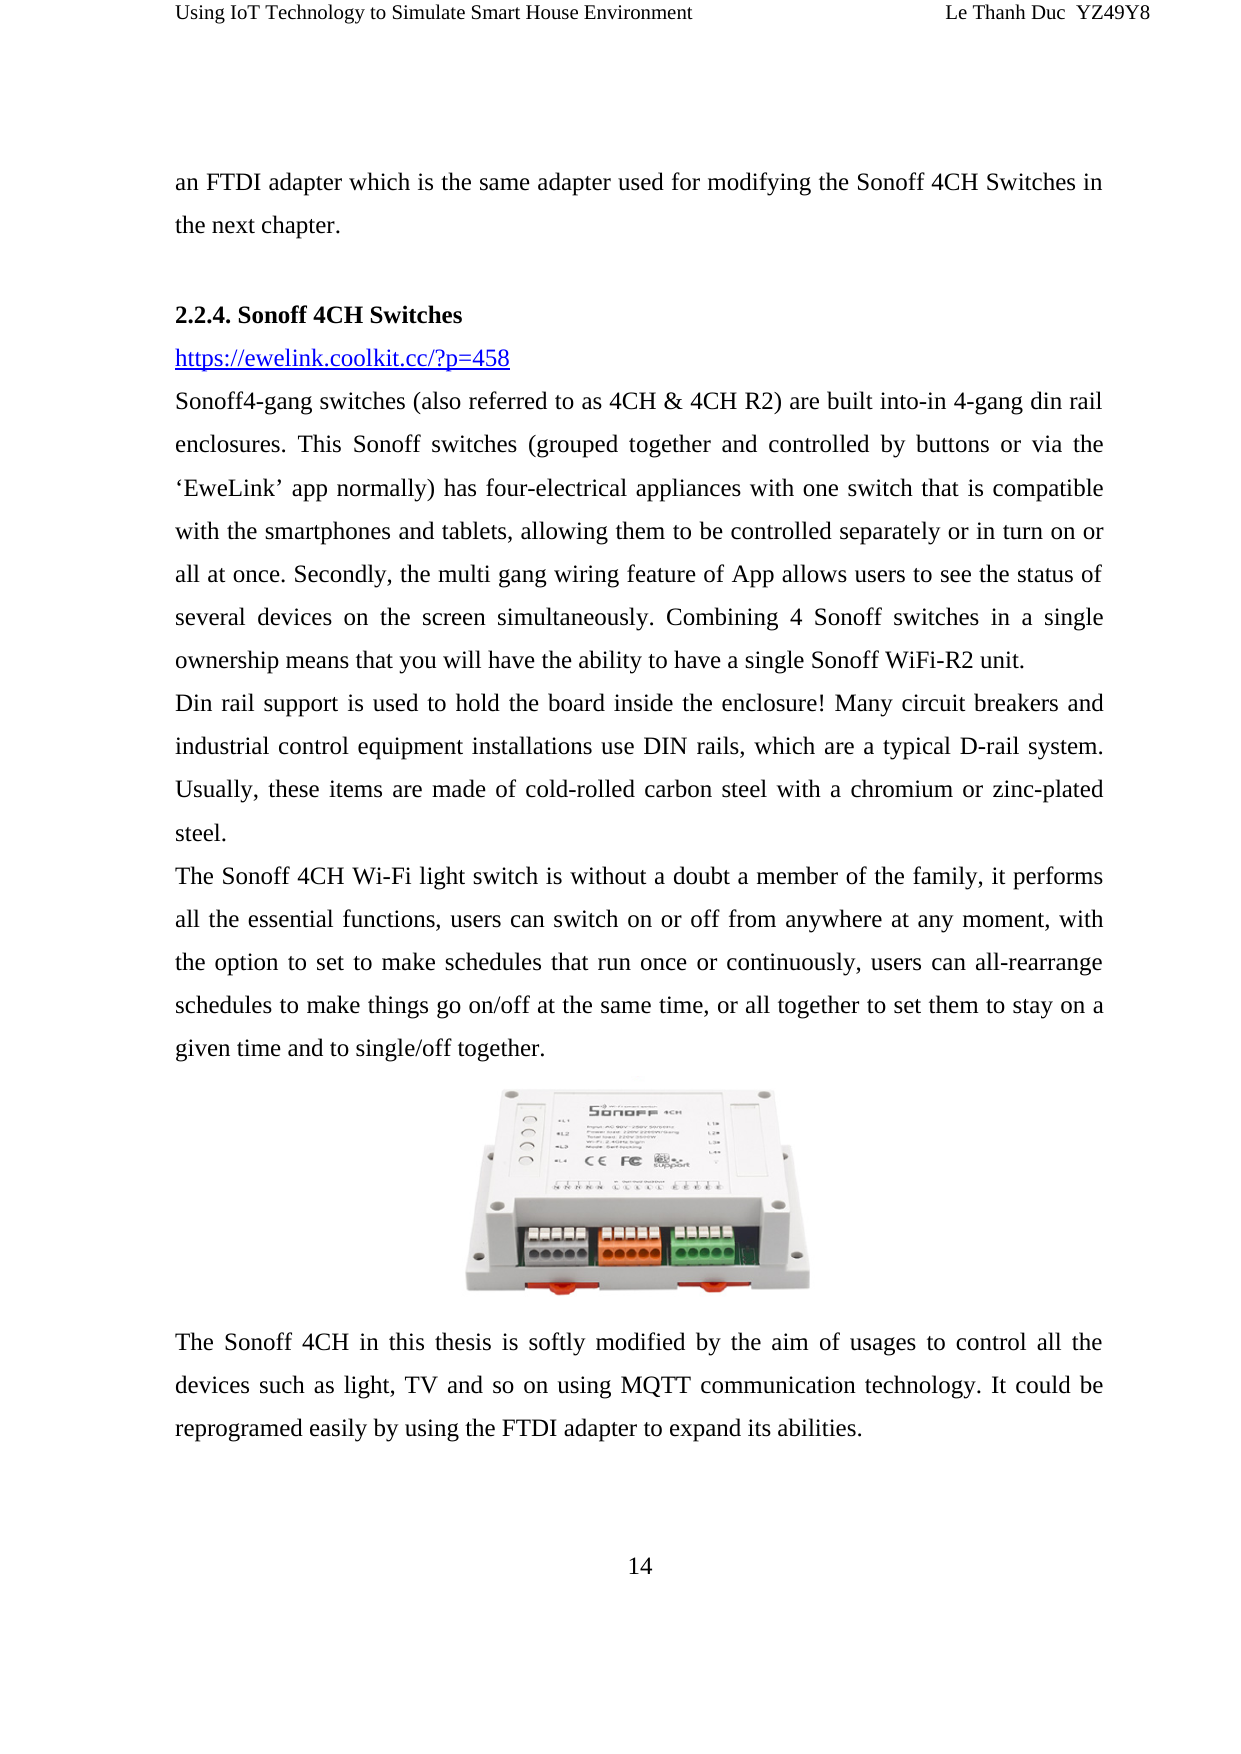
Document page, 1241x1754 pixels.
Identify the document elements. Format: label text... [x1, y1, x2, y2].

text Din rail support is used to hold the board inside the enclosure! Many circuit breakers and industrial control equipment installations use DIN rails, which are a typical D-rail system. Usually, these items are made of cold-rolled carbon steel with a chromium or zinc-plated steel. [175, 688, 1105, 846]
text The Sonoff 4CH Wi-Fi light switch is without a doubt a member of the family, it performs all the essential functions, users can switch on or off from anywhere at any moment, with the option to set to make schedules that run once or continuously, users can all-rearrange schedules to make things go on/off at the same time, or all together to set them to stay on a given time and to single/off together. [175, 861, 1105, 1062]
text Sonoff4-gang switches (also referred to as 4CH & 4CH R2) are built into-in 4-gang din rail enclosures. This Sonoff switches (grouped together and controlled by buttons or via the ‘EweLink’ app normally) has four-electrical appliances with one switch that is compatible with the smartphones and tablets, allowing them to be controlled separately or in turn on or all at once. Secondly, the multi gang wiring feature of App allows users to see the status of several devices on the screen simultaneously. Combining 4 Sonoff switches in a single ownership means that you will have the ability to have a single Sonoff WiFi-R2 unit. [175, 386, 1105, 674]
text The Sonoff 4CH in this thesis is softly modified by the aim of usages to control all the devices such as light, TV and so on using MQTT communication technology. It could be reprogramed easily by using the FTDI adapter to expand its abilities. [175, 1327, 1105, 1442]
subtitle 2.2.4. Sonoff 4CH Switches [175, 300, 1105, 329]
text https://ewelink.coolkit.cc/?p=458 [175, 343, 1105, 372]
picture [455, 1076, 825, 1313]
